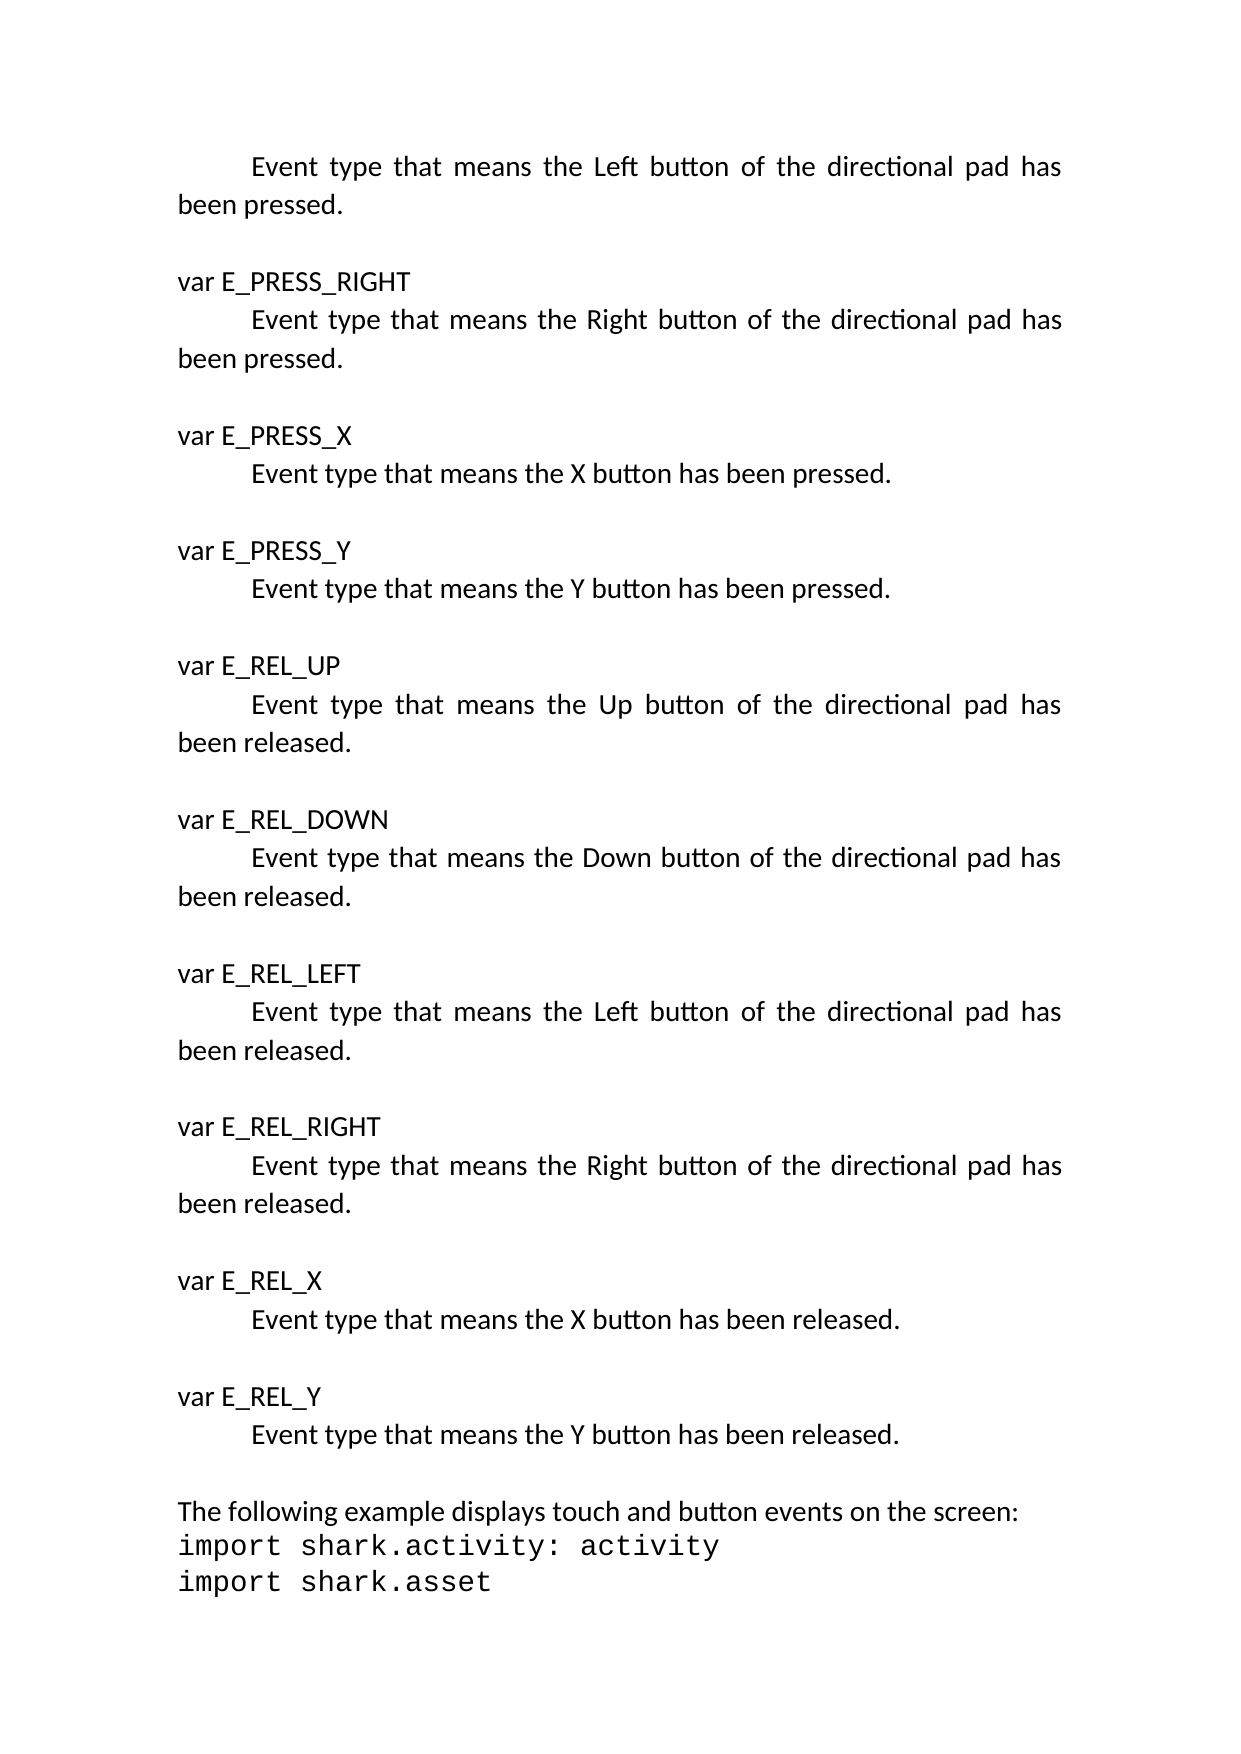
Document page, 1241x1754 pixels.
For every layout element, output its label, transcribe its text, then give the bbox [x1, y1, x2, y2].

text Event type that means the Y button has been released. [177, 1416, 1063, 1452]
text Event type that means the Right button of the directional pad has been pressed. [177, 301, 1063, 375]
text Event type that means the Right button of the directional pad has been released. [177, 1147, 1063, 1221]
text import shark.activity: activity [177, 1531, 1063, 1564]
text var E_REL_UP [177, 647, 1063, 683]
text Event type that means the Left button of the directional pad has been pressed. [177, 148, 1063, 222]
text var E_REL_LEFT [177, 955, 1063, 990]
text import shark.asset [177, 1567, 1063, 1600]
text var E_REL_X [177, 1262, 1063, 1298]
text Event type that means the Down button of the directional pad has been released. [177, 839, 1063, 913]
text var E_PRESS_Y [177, 532, 1063, 568]
text var E_REL_DOWN [177, 801, 1063, 837]
text var E_PRESS_X [177, 417, 1063, 452]
text var E_PRESS_RIGHT [177, 263, 1063, 298]
text var E_REL_Y [177, 1378, 1063, 1413]
text var E_REL_RIGHT [177, 1108, 1063, 1144]
text Event type that means the Up button of the directional pad has been released. [177, 686, 1063, 760]
text The following example displays touch and button events on the screen: [177, 1493, 1063, 1528]
text Event type that means the Left button of the directional pad has been released. [177, 993, 1063, 1067]
text Event type that means the X button has been released. [177, 1301, 1063, 1336]
text Event type that means the Y button has been pressed. [177, 570, 1063, 606]
text Event type that means the X button has been pressed. [177, 455, 1063, 491]
